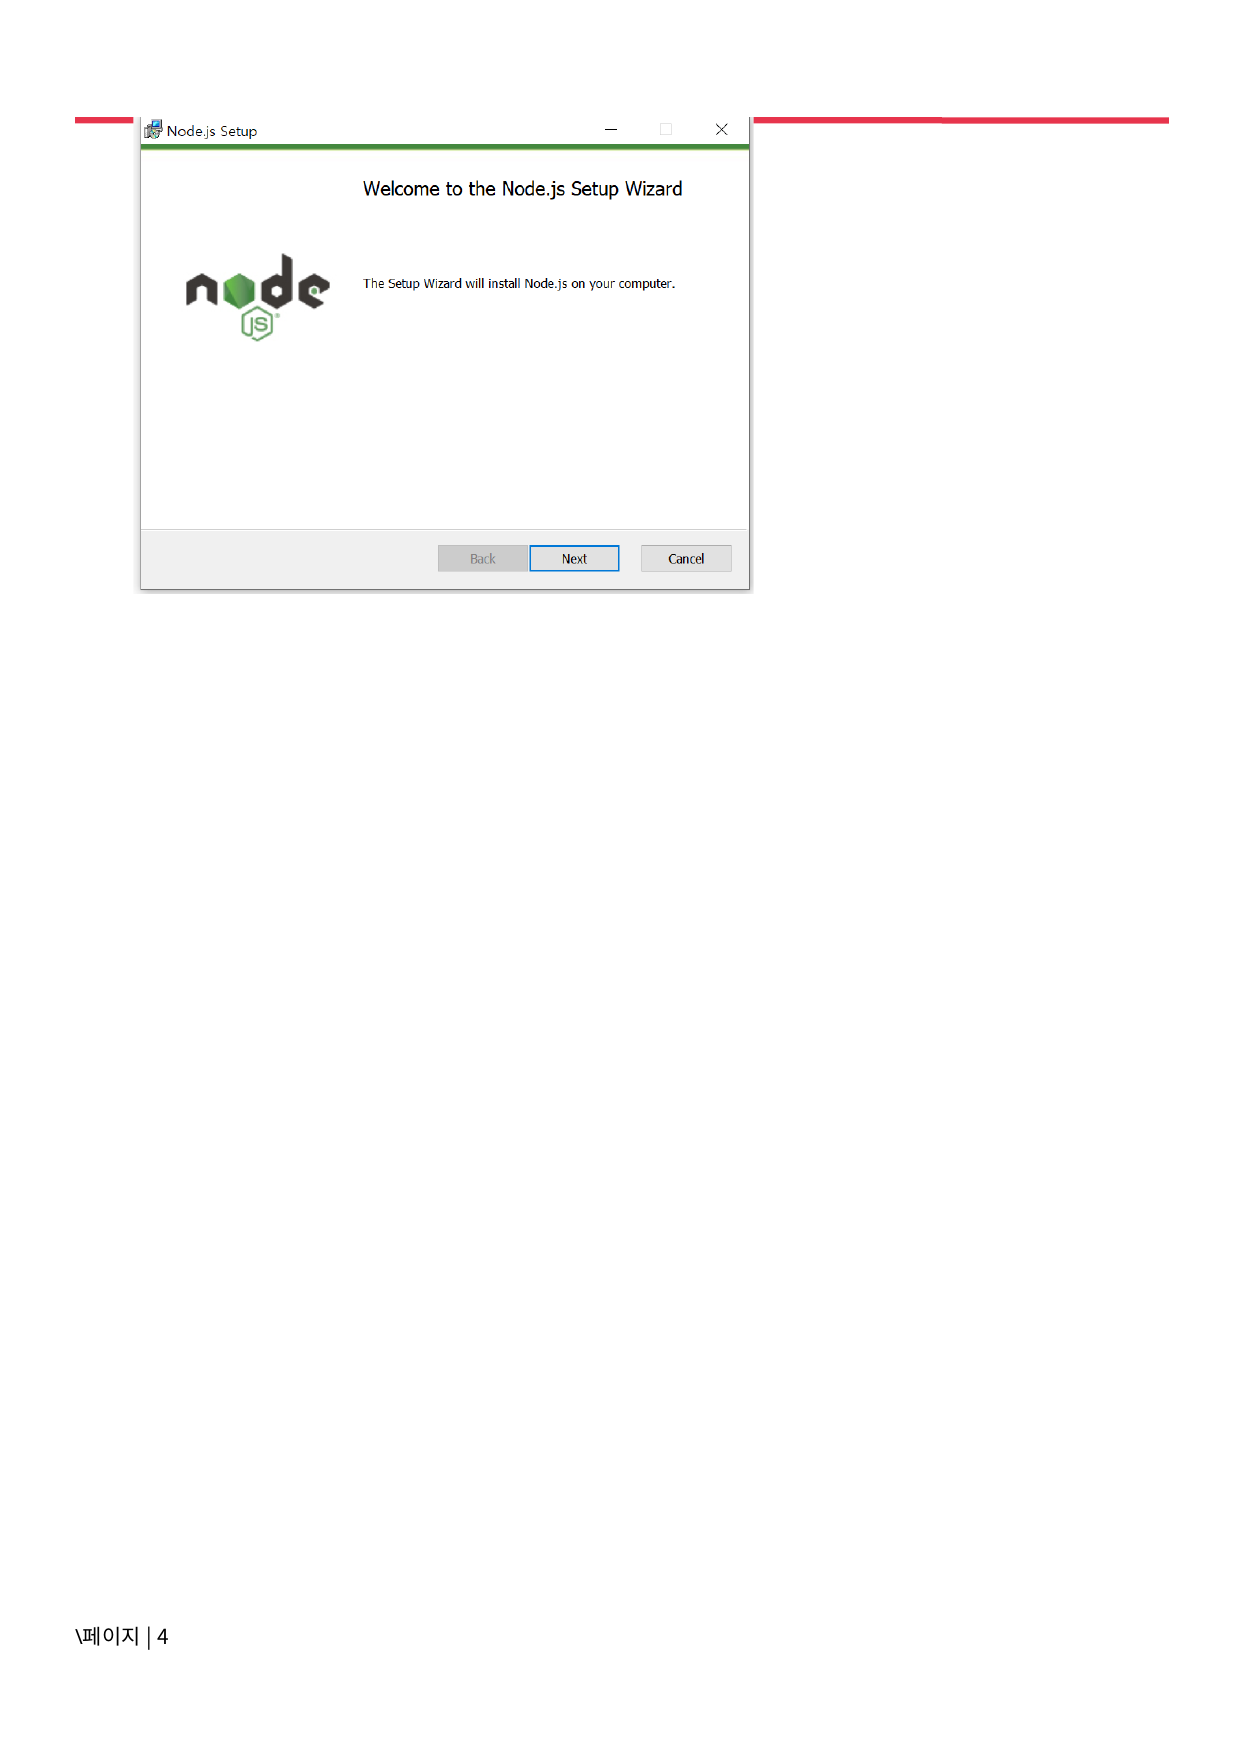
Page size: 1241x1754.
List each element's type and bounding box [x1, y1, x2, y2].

picture [133, 117, 754, 594]
